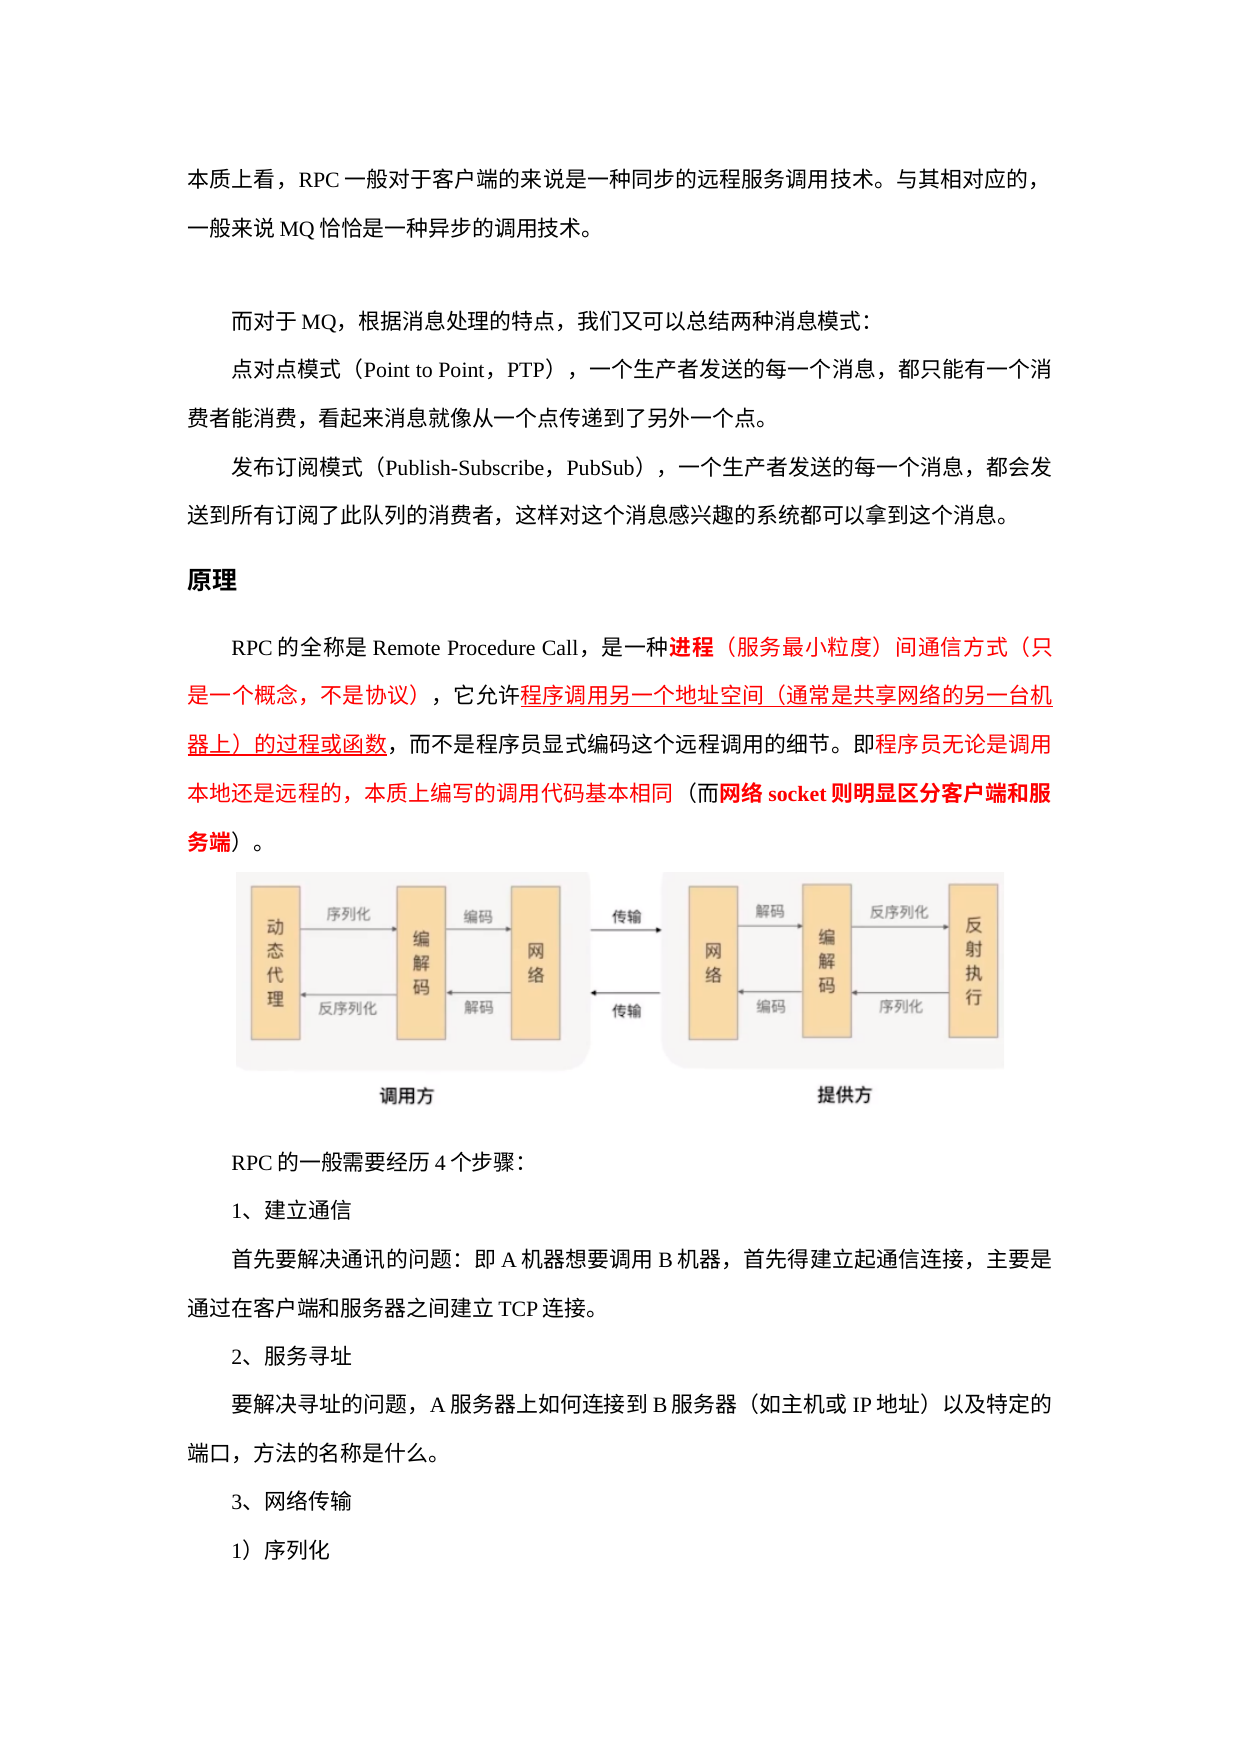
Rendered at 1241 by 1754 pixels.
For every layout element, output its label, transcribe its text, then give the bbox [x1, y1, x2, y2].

text 首先要解决通讯的问题：即A机器想要调用B机器，首先得建立起通信连接，主要是通过在客户端和服务器之间建立TCP连接。 [187, 1241, 1053, 1323]
subtitle 原理 [187, 546, 1053, 611]
text 1）序列化 [187, 1532, 1053, 1565]
text 3、网络传输 [187, 1484, 1053, 1516]
text 这四种调用模式中，前两种最常见，后两种一般是RR和Oneway方式的包装，所以从本质上看，RPC一般对于客户端的来说是一种同步的远程服务调用技术。与其相对应的，一般来说MQ恰恰是一种异步的调用技术。 [187, 162, 1053, 243]
text 点对点模式（Point to Point，PTP），一个生产者发送的每一个消息，都只能有一个消费者能消费，看起来消息就像从一个点传递到了另外一个点。 [187, 352, 1053, 433]
text 2、服务寻址 [187, 1338, 1053, 1371]
text 要解决寻址的问题，A服务器上如何连接到B服务器（如主机或IP地址）以及特定的端口，方法的名称是什么。 [187, 1387, 1053, 1468]
text 而对于MQ，根据消息处理的特点，我们又可以总结两种消息模式： [187, 304, 1053, 336]
text 1、建立通信 [187, 1193, 1053, 1226]
text 发布订阅模式（Publish-Subscribe，PubSub），一个生产者发送的每一个消息，都会发送到所有订阅了此队列的消费者，这样对这个消息感兴趣的系统都可以拿到这个消息。 [187, 449, 1053, 530]
text RPC的全称是Remote Procedure Call，是一种进程（服务最小粒度）间通信方式（只是一个概念，不是协议），它允许程序调用另一个地址空间（通常是共享网络的另一台机器上）的过程或函数，而不是程序员显式编码这个远程调用的细节。即程序员无论是调用本地还是远程的，本质上编写的调用代码基本相同（而网络socket则明显区分客户端和服务端）。 [187, 629, 1053, 857]
text RPC的一般需要经历4个步骤： [187, 1145, 1053, 1177]
picture [235, 872, 1005, 1110]
